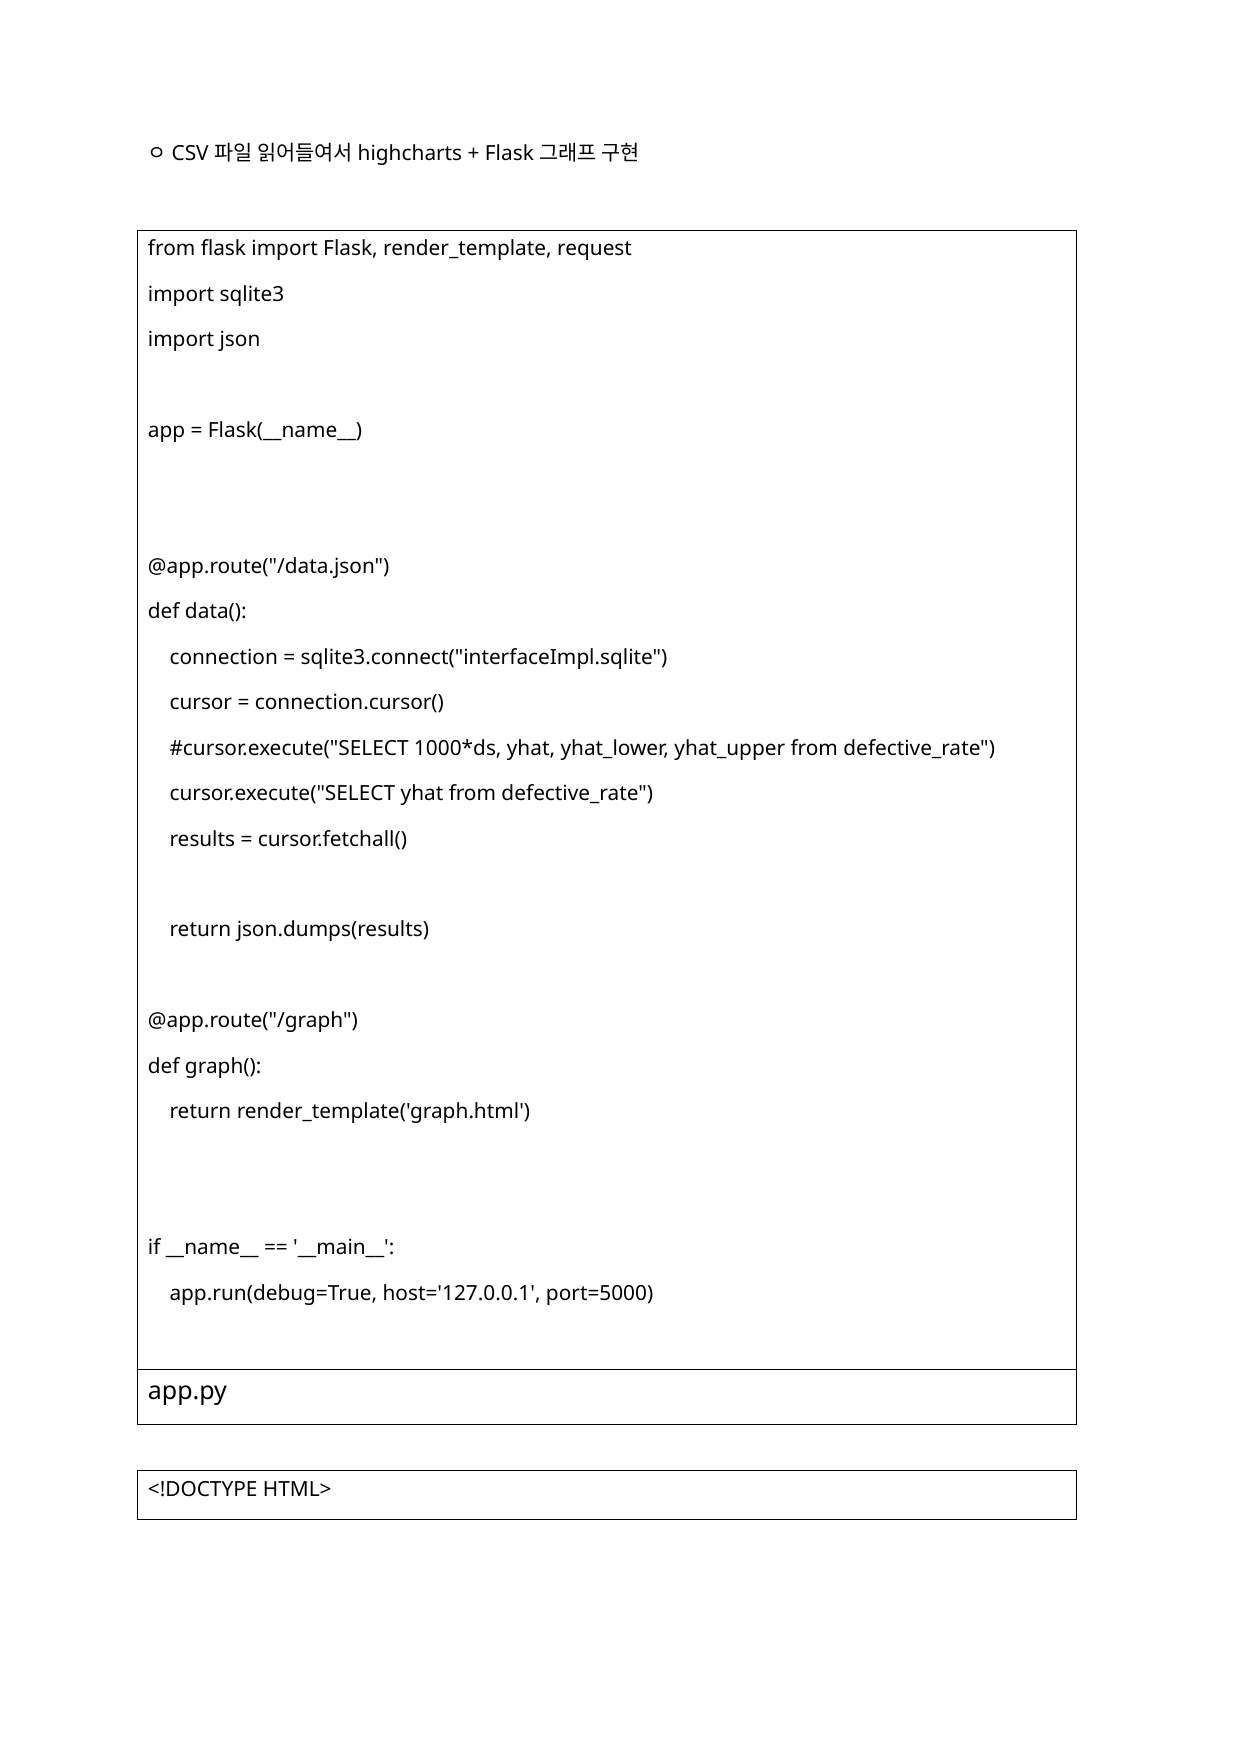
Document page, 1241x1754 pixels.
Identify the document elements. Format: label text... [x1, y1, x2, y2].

table_header from flask import Flask, render_template, request import sqlite3 import json app = Flask(__name__) @app.route("/data.json") def data(): connection = sqlite3.connect("interfaceImpl.sqlite") cursor = connection.cursor() #cursor.execute("SELECT 1000*ds, yhat, yhat_lower, yhat_upper from defective_rate") cursor.execute("SELECT yhat from defective_rate") results = cursor.fetchall() return json.dumps(results) @app.route("/graph") def graph(): return render_template('graph.html') if __name__ == '__main__': app.run(debug=True, host='127.0.0.1', port=5000) [138, 231, 1076, 1369]
text ㅇ CSV 파일 읽어들여서 highcharts + Flask 그래프 구현 [148, 136, 1093, 166]
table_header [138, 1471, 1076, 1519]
table_cell app.py [138, 1370, 1076, 1424]
